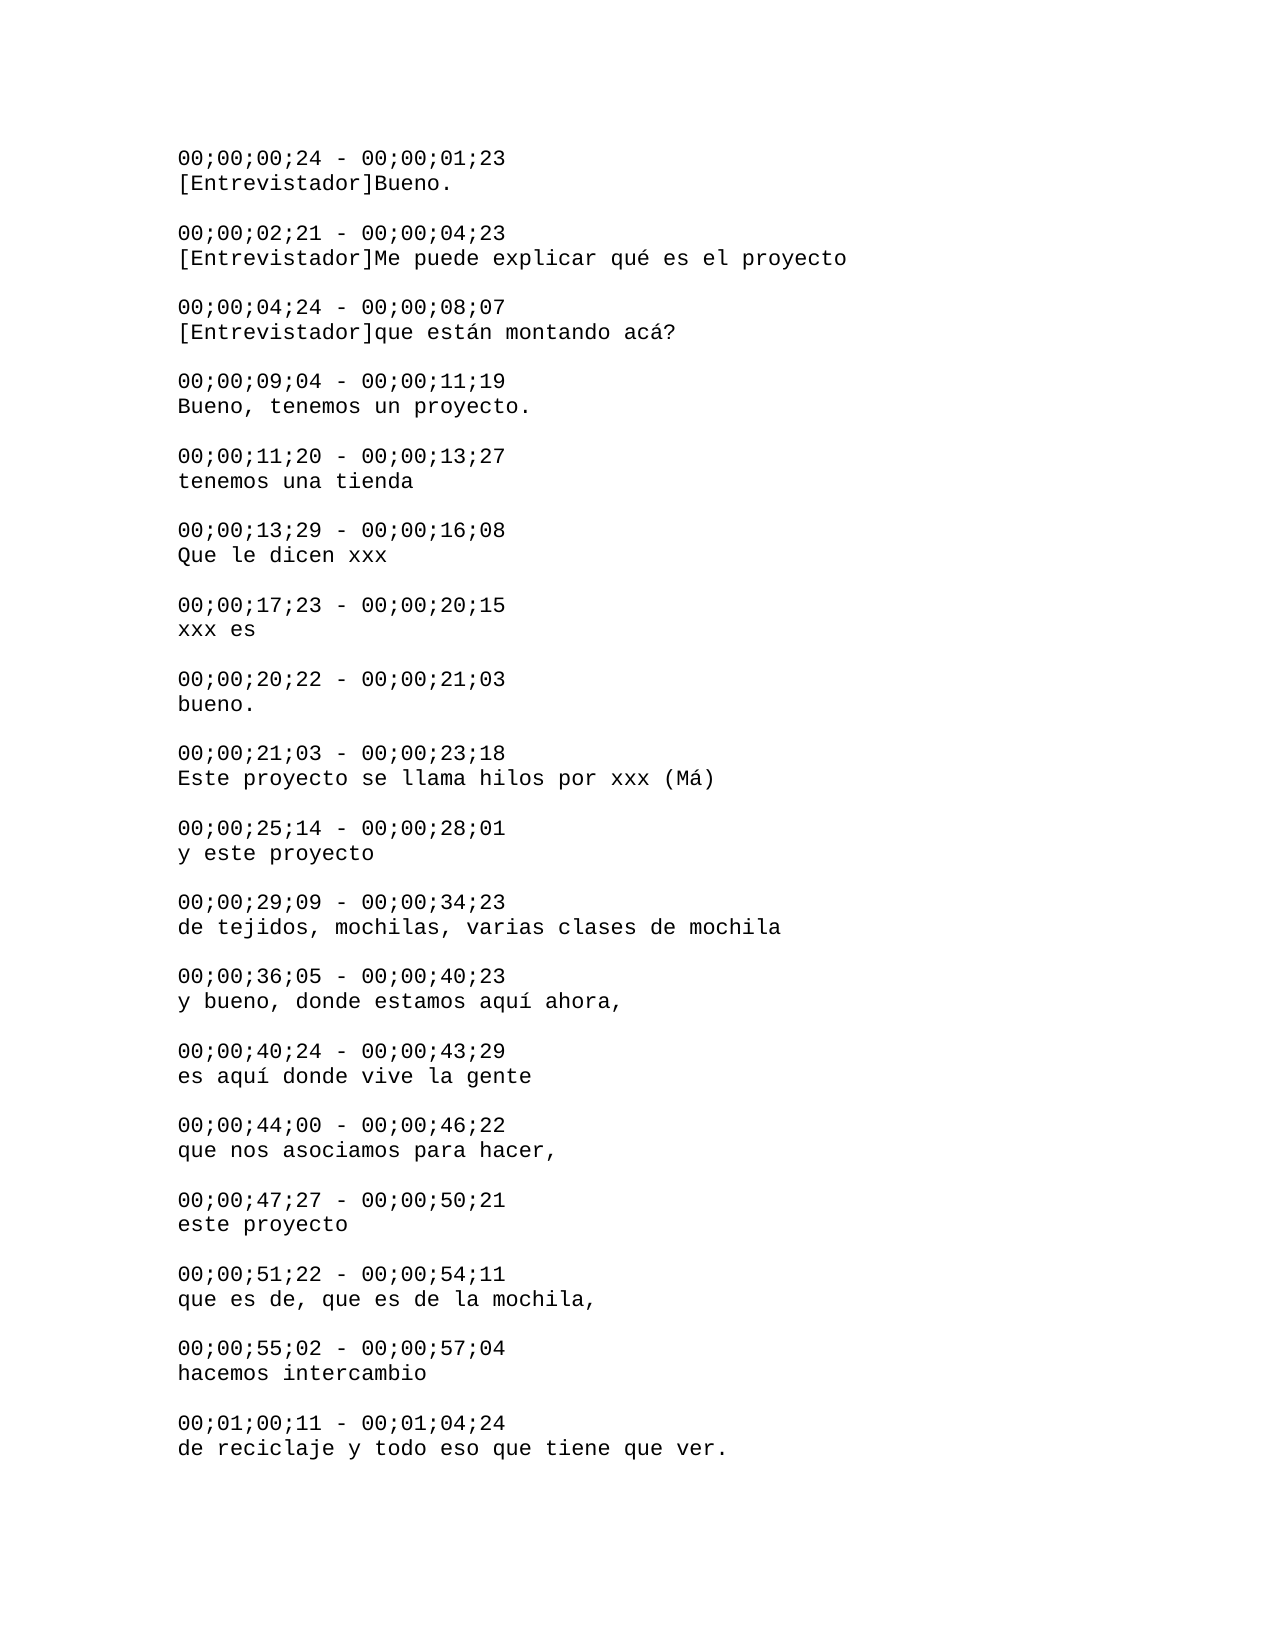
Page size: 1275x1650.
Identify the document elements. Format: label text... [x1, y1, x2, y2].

text Este proyecto se llama hilos por xxx (Má) [177, 767, 1098, 792]
text es aquí donde vive la gente [177, 1065, 1098, 1090]
text y bueno, donde estamos aquí ahora, [177, 991, 1098, 1015]
text 00;00;25;14 - 00;00;28;01 [177, 817, 1098, 842]
text 00;00;29;09 - 00;00;34;23 [177, 891, 1098, 916]
text 00;00;44;00 - 00;00;46;22 [177, 1114, 1098, 1139]
text 00;00;09;04 - 00;00;11;19 [177, 371, 1098, 396]
text 00;00;21;03 - 00;00;23;18 [177, 743, 1098, 767]
text [Entrevistador]Me puede explicar qué es el proyecto [177, 247, 1098, 272]
text 00;01;00;11 - 00;01;04;24 [177, 1412, 1098, 1437]
text Que le dicen xxx [177, 544, 1098, 569]
text que nos asociamos para hacer, [177, 1139, 1098, 1164]
text que es de, que es de la mochila, [177, 1288, 1098, 1313]
text y este proyecto [177, 842, 1098, 867]
text [Entrevistador]que están montando acá? [177, 321, 1098, 346]
text de reciclaje y todo eso que tiene que ver. [177, 1437, 1098, 1462]
text hacemos intercambio [177, 1362, 1098, 1387]
text 00;00;40;24 - 00;00;43;29 [177, 1040, 1098, 1065]
text 00;00;11;20 - 00;00;13;27 [177, 445, 1098, 470]
text 00;00;04;24 - 00;00;08;07 [177, 296, 1098, 321]
text 00;00;20;22 - 00;00;21;03 [177, 668, 1098, 693]
text de tejidos, mochilas, varias clases de mochila [177, 916, 1098, 941]
text este proyecto [177, 1214, 1098, 1238]
text Bueno, tenemos un proyecto. [177, 396, 1098, 420]
text tenemos una tienda [177, 470, 1098, 495]
text 00;00;02;21 - 00;00;04;23 [177, 222, 1098, 247]
text 00;00;00;24 - 00;00;01;23 [177, 148, 1098, 172]
text 00;00;17;23 - 00;00;20;15 [177, 594, 1098, 619]
text [Entrevistador]Bueno. [177, 172, 1098, 197]
text xxx es [177, 619, 1098, 643]
text bueno. [177, 693, 1098, 718]
text 00;00;55;02 - 00;00;57;04 [177, 1338, 1098, 1362]
text 00;00;47;27 - 00;00;50;21 [177, 1189, 1098, 1214]
text 00;00;13;29 - 00;00;16;08 [177, 519, 1098, 544]
text 00;00;36;05 - 00;00;40;23 [177, 966, 1098, 991]
text 00;00;51;22 - 00;00;54;11 [177, 1263, 1098, 1288]
